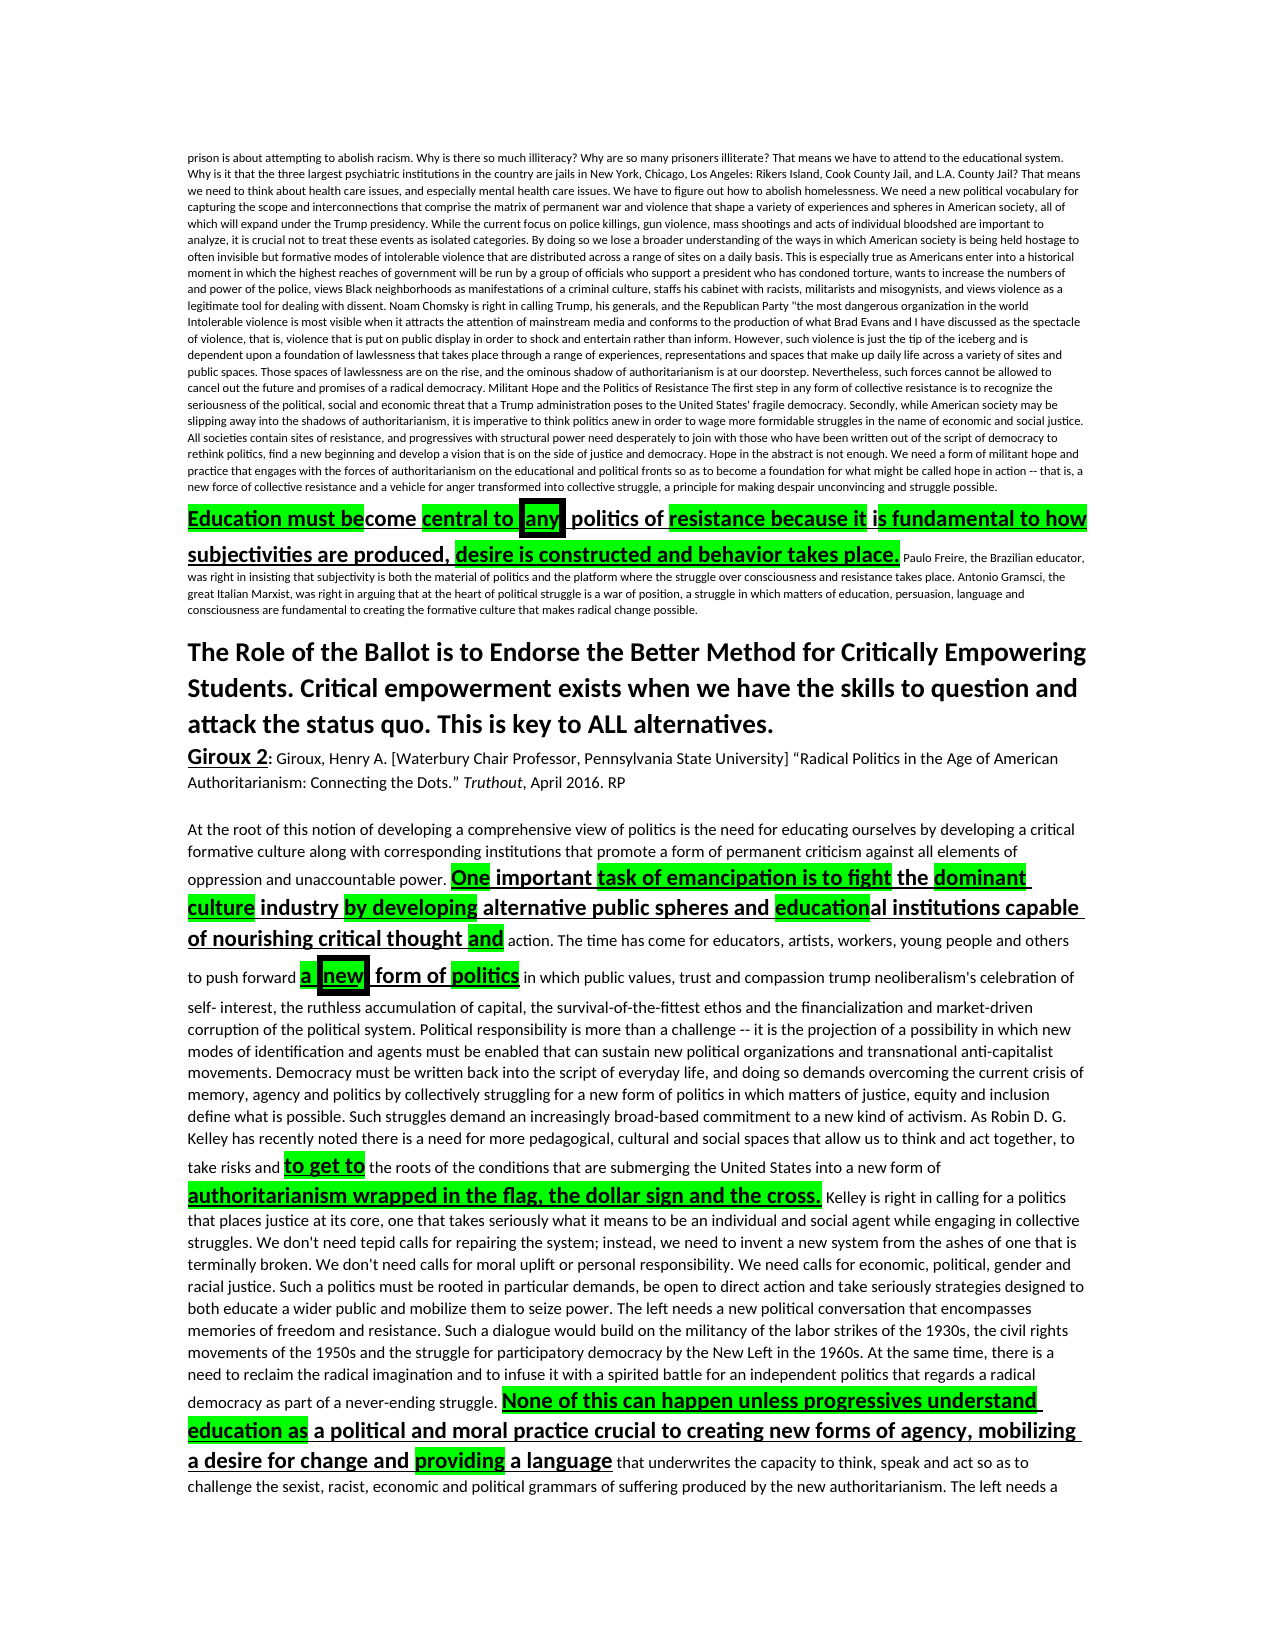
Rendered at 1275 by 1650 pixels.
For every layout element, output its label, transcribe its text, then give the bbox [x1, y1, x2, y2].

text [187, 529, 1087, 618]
text Giroux 2: Giroux, Henry A. [Waterbury Chair Professor, Pennsylvania State University] “Radical Politics in the Age of American Authoritarianism: Connecting the Dots.” Truthout, April 2016. RP [187, 742, 1087, 792]
subtitle The Role of the Ballot is to Endorse the Better Method for Critically Empowering Students. Critical empowerment exists when we have the skills to question and attack the status quo. This is key to ALL alternatives. [187, 636, 1087, 740]
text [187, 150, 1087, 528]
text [187, 819, 1087, 1497]
